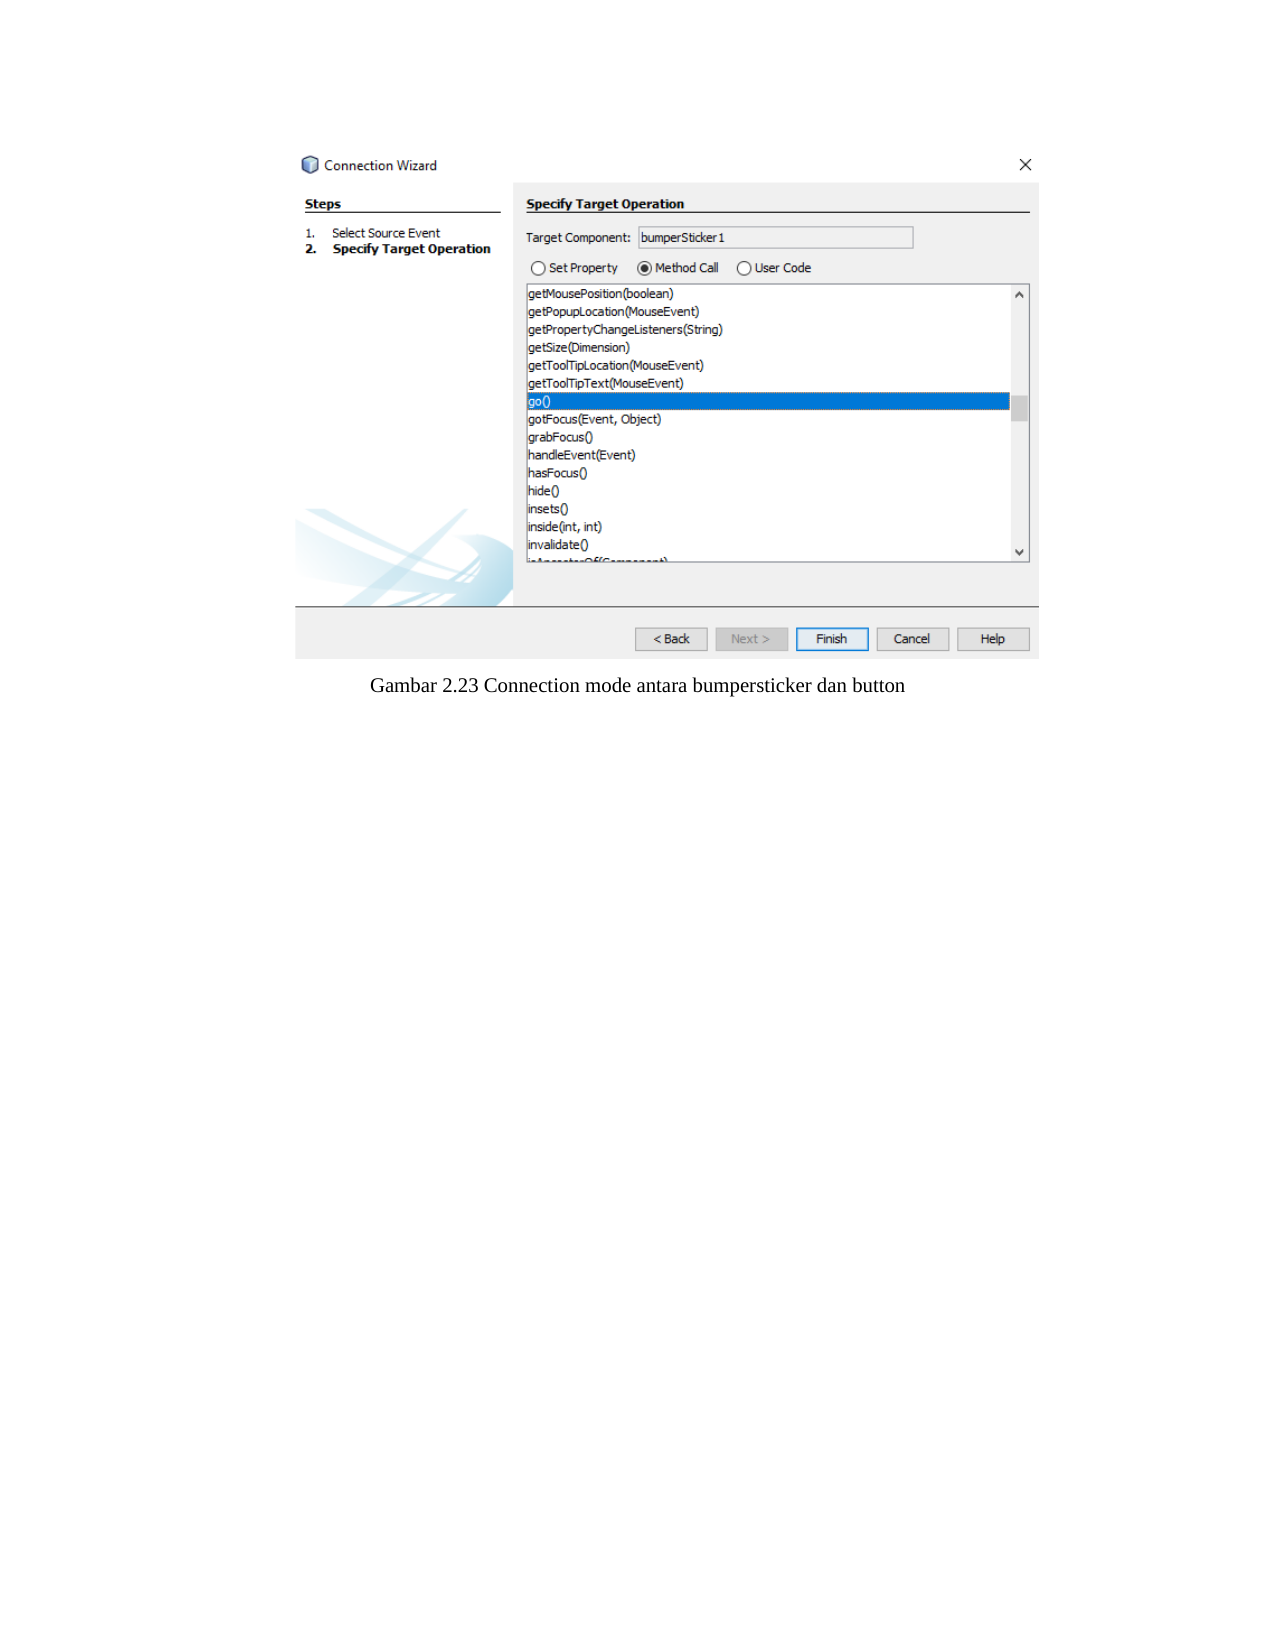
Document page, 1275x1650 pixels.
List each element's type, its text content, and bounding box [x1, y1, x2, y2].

text Gambar 2.23 Connection mode antara bumpersticker dan button [150, 673, 1125, 697]
picture [295, 150, 1039, 659]
